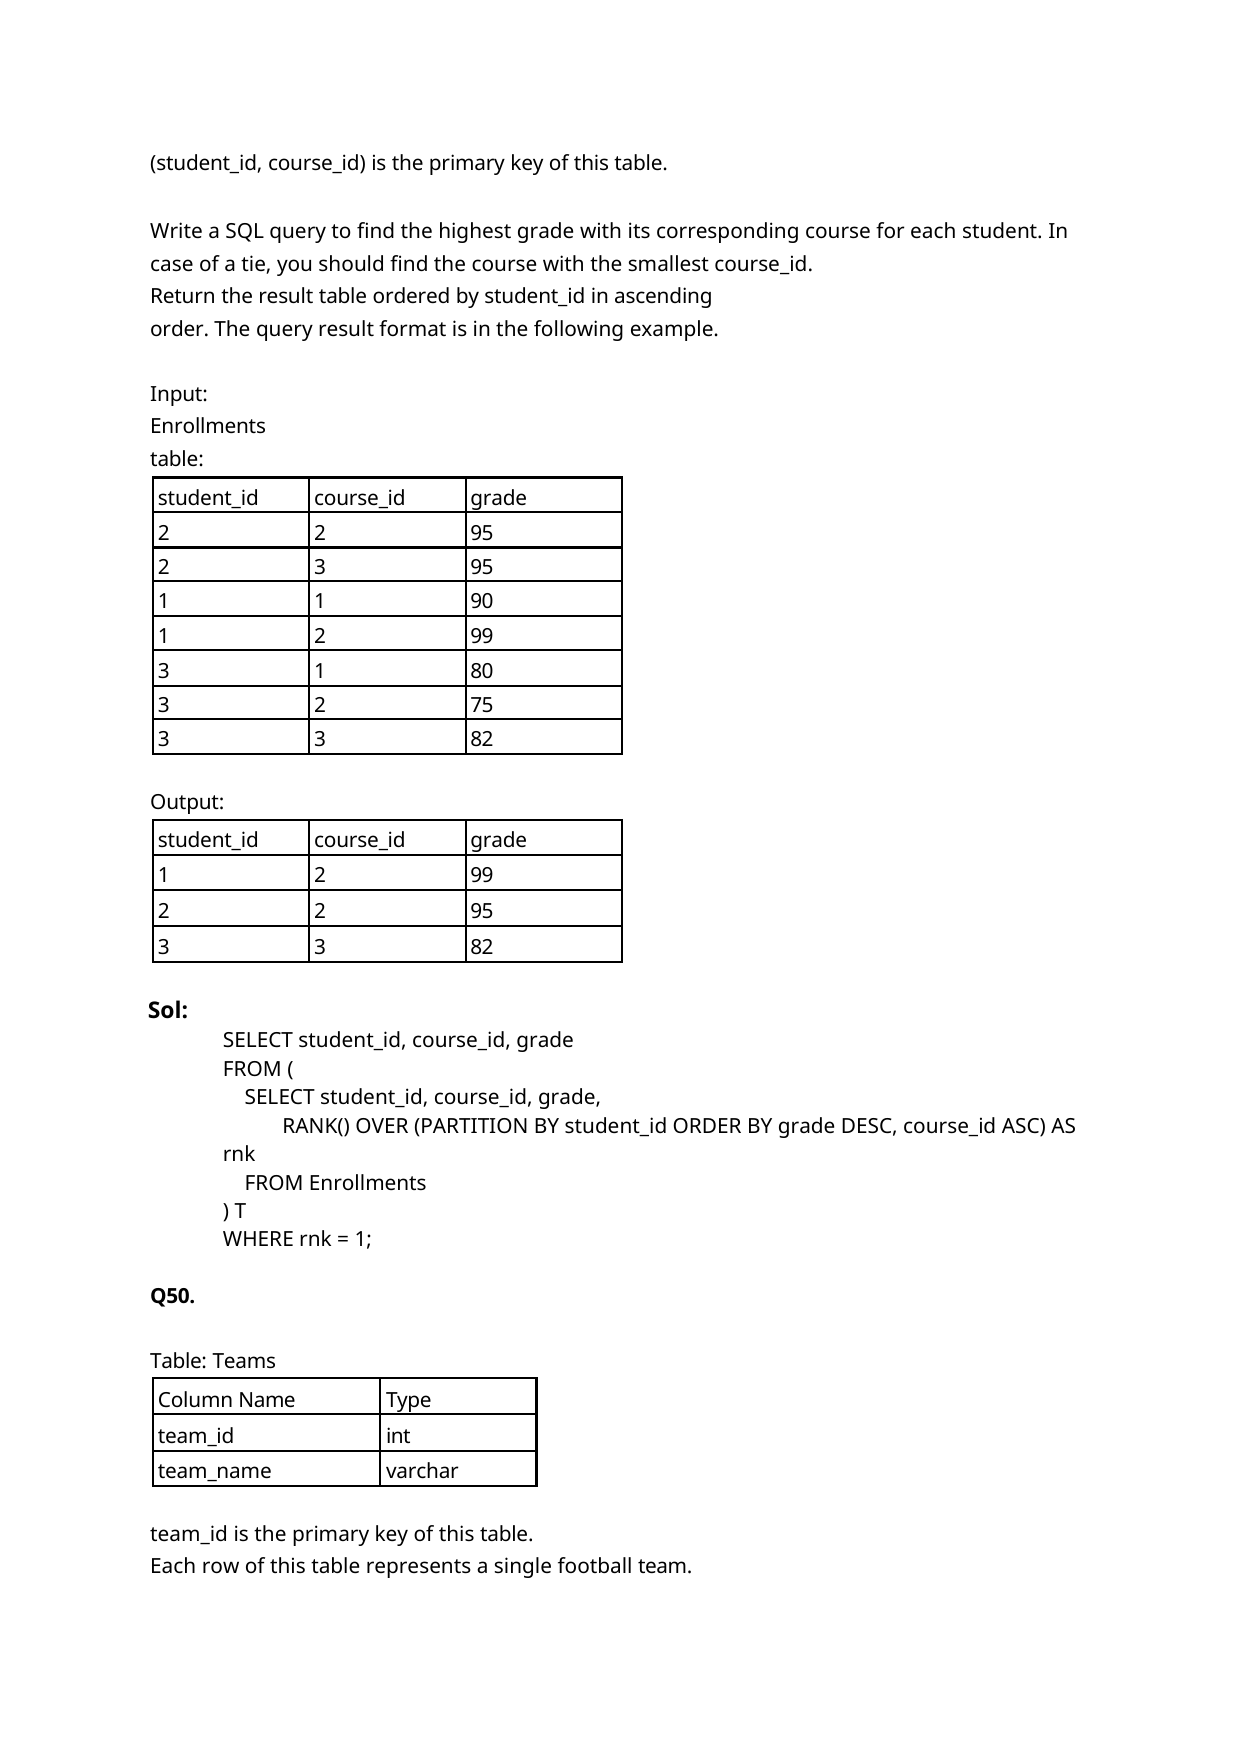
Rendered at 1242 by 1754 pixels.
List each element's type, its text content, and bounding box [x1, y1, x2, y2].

text RANK() OVER (PARTITION BY student_id ORDER BY grade DESC, course_id ASC) AS rnk [223, 1111, 1094, 1168]
text Return the result table ordered by student_id in ascending order. The query result format is in the following example. [150, 281, 767, 342]
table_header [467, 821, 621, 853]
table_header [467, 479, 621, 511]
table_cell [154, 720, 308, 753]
text Input: Enrollments table: [150, 379, 317, 472]
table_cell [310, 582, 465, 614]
text SELECT student_id, course_id, grade [223, 1026, 1094, 1054]
text FROM Enrollments [223, 1168, 1094, 1196]
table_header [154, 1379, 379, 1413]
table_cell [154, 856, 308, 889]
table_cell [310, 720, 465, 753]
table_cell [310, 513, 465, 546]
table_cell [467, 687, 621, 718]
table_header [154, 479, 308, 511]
text ) T [223, 1196, 1094, 1224]
text Write a SQL query to find the highest grade with its corresponding course for each student. In case of a tie, you should find the course with the smallest course_id. [150, 216, 1083, 277]
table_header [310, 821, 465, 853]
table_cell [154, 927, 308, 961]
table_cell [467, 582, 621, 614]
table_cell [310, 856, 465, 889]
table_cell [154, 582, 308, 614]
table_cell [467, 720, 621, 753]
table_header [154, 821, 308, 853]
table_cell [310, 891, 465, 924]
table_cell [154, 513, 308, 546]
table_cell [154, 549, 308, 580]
text Each row of this table represents a single football team. [150, 1551, 1094, 1580]
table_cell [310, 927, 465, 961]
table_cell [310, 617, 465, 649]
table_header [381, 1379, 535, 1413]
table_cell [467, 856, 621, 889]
subtitle Q50. [150, 1281, 1094, 1310]
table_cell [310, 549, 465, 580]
text Sol: [148, 994, 1094, 1026]
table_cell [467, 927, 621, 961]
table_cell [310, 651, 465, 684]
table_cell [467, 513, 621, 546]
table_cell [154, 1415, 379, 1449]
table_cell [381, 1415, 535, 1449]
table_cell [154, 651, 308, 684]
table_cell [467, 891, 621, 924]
text SELECT student_id, course_id, grade, [223, 1082, 1094, 1111]
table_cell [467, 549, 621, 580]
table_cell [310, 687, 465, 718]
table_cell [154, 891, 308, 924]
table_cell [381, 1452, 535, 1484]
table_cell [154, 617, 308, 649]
text WHERE rnk = 1; [223, 1224, 1094, 1253]
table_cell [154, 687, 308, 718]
text FROM ( [223, 1054, 1094, 1082]
text (student_id, course_id) is the primary key of this table. [150, 148, 1094, 176]
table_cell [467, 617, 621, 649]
text team_id is the primary key of this table. [150, 1519, 1094, 1547]
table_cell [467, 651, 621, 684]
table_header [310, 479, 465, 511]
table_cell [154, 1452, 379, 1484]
text Output: [150, 787, 1094, 815]
text Table: Teams [150, 1346, 1094, 1375]
